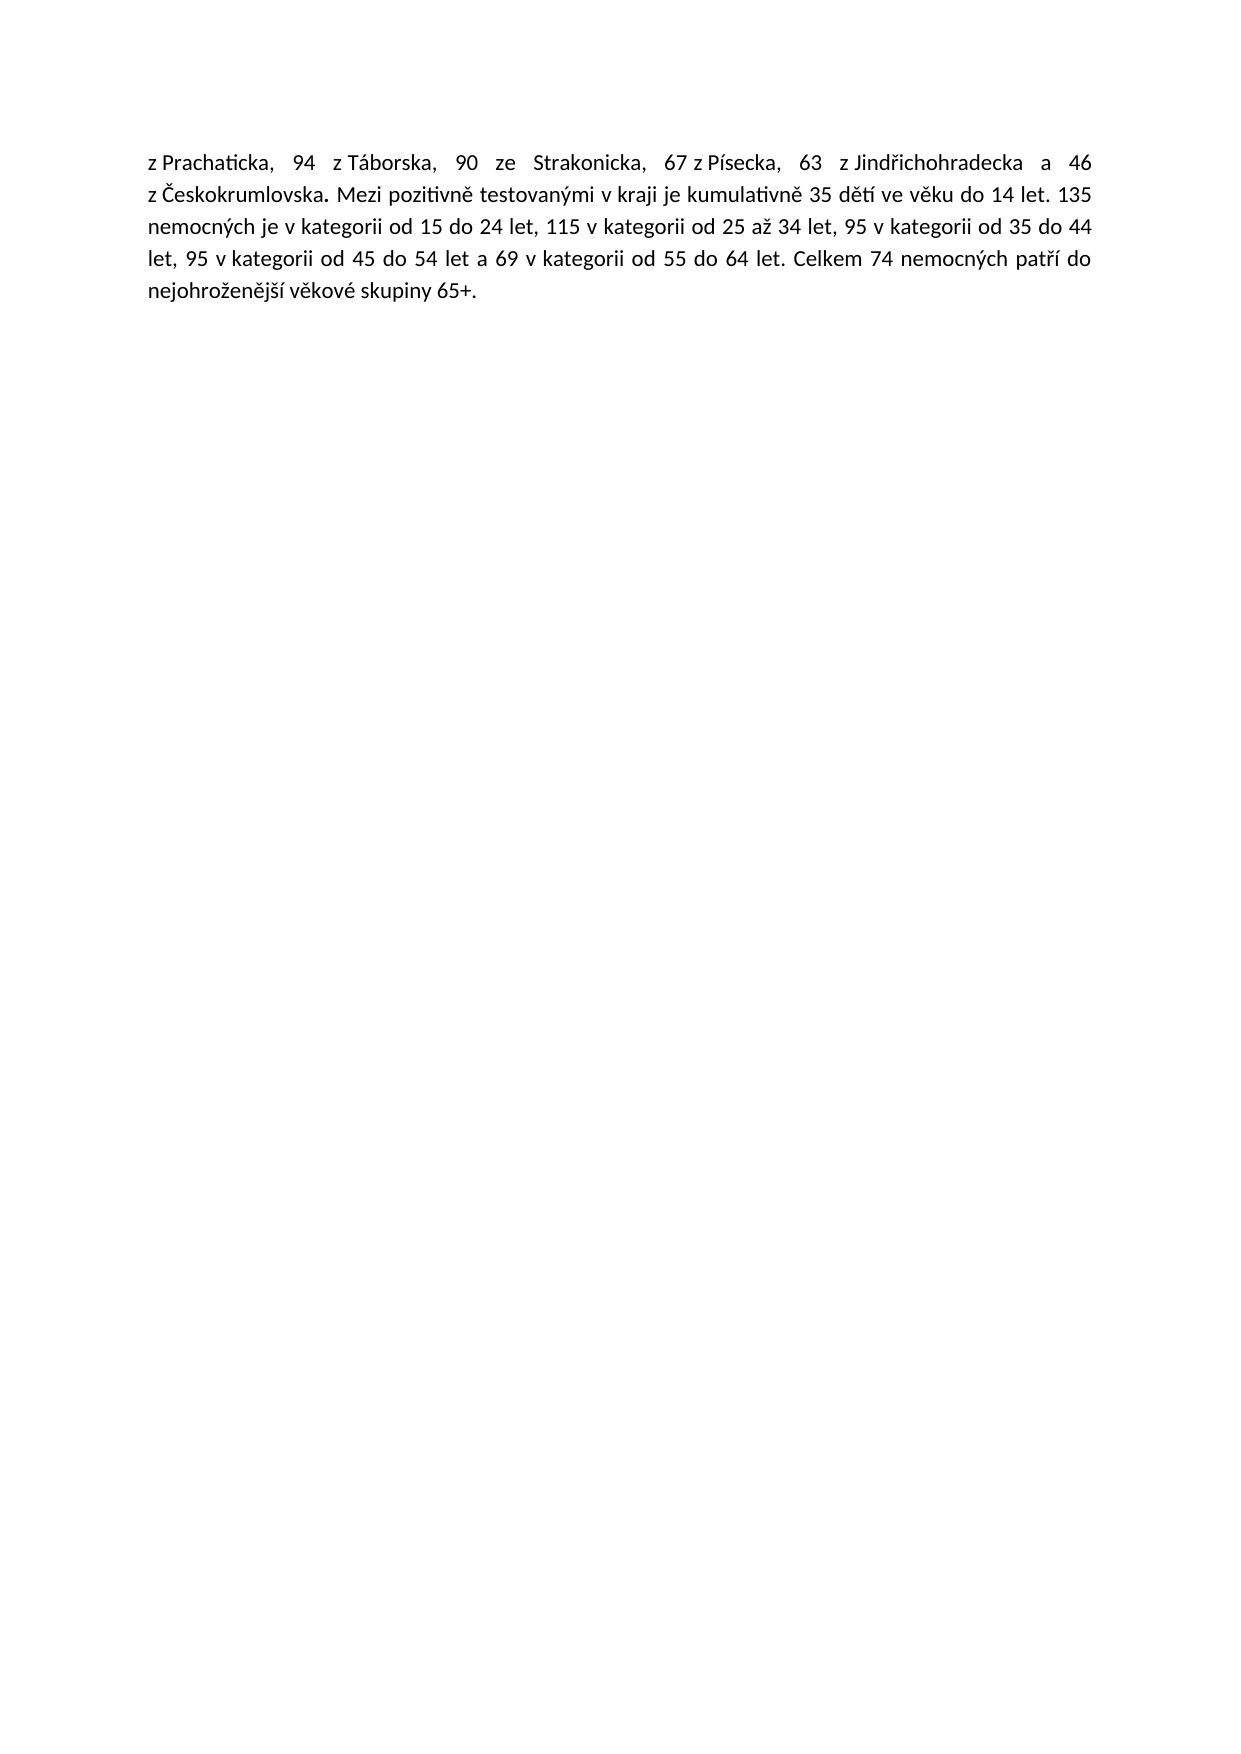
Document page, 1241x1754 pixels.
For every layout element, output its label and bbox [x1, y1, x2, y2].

text [148, 148, 1093, 304]
